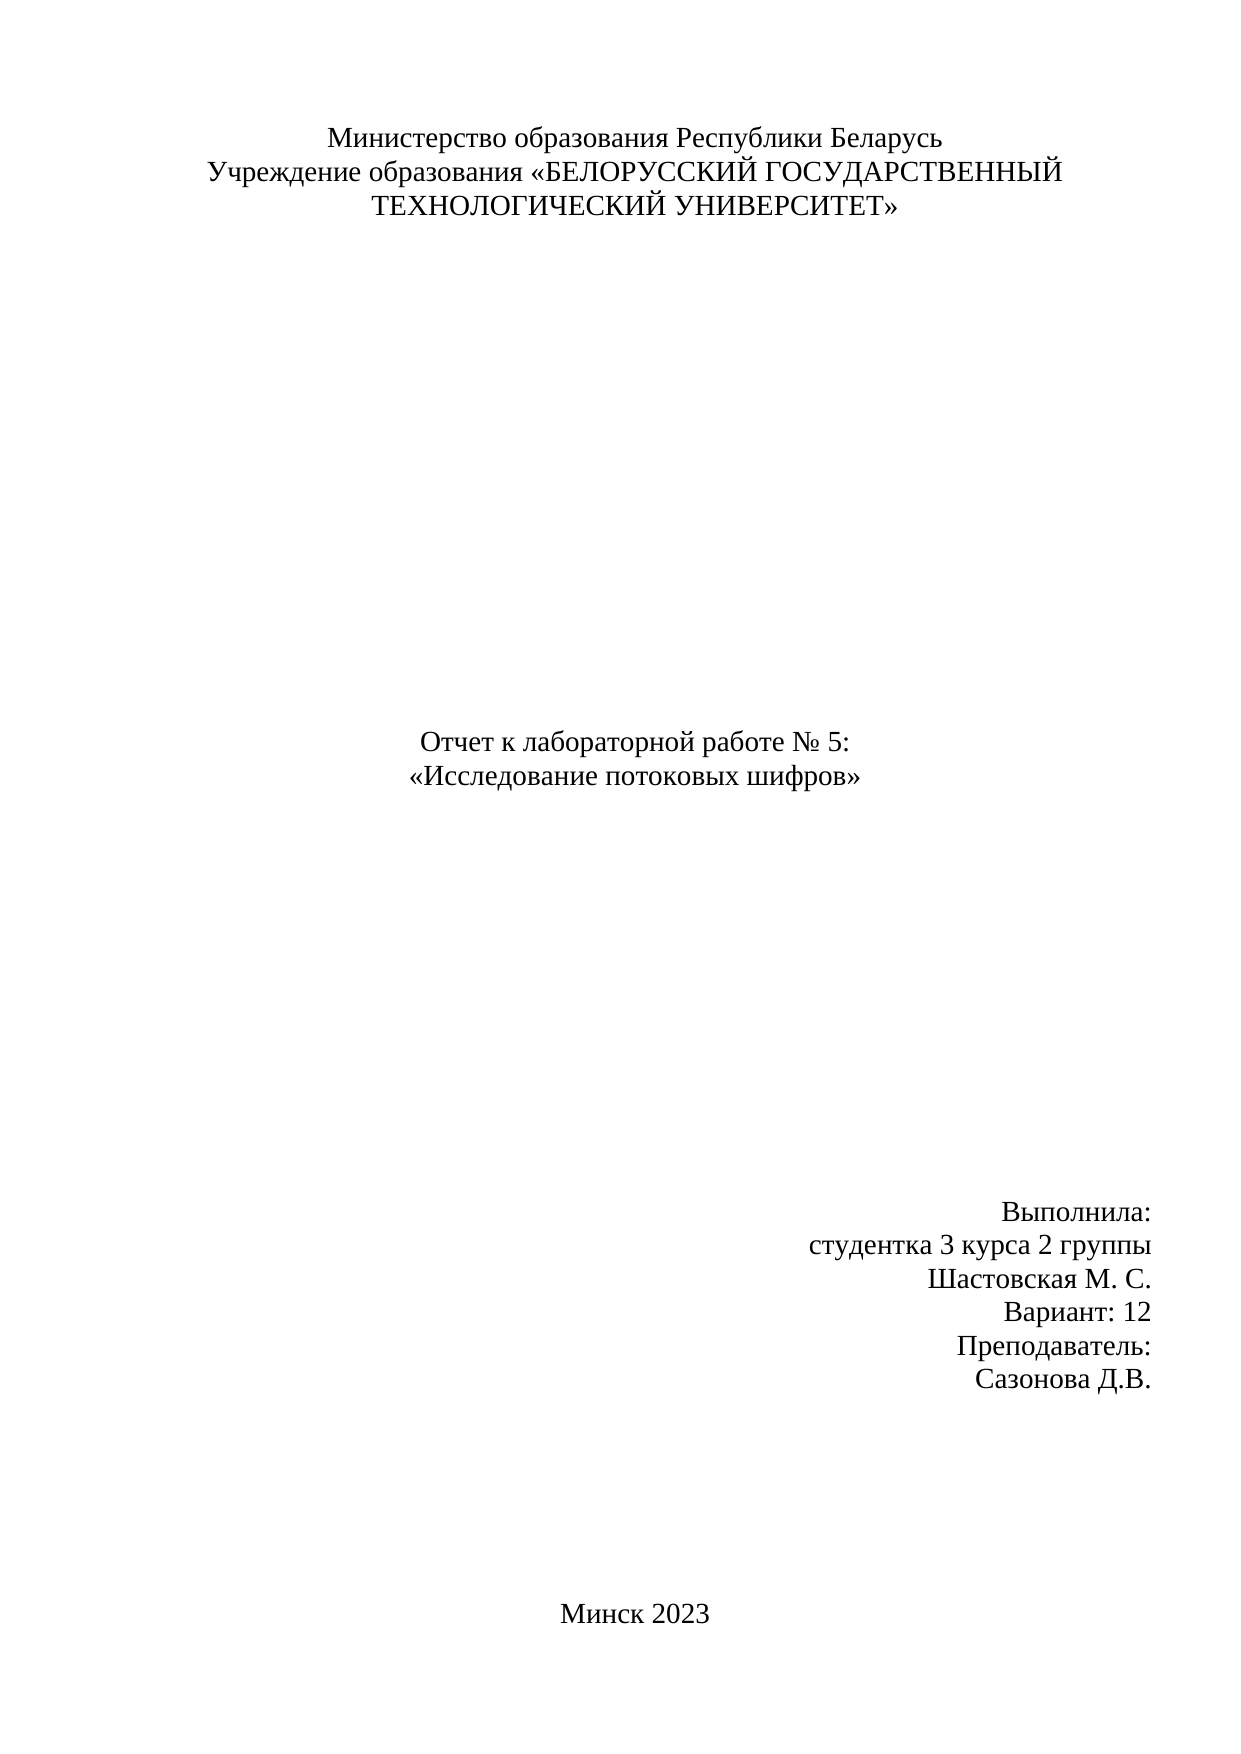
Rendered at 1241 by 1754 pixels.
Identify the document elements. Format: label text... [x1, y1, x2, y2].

text Преподаватель: [118, 1328, 1152, 1362]
text Министерство образования Республики Беларусь [118, 121, 1152, 154]
text Вариант: 12 [118, 1294, 1152, 1328]
text студентка 3 курса 2 группы [118, 1227, 1152, 1261]
text Учреждение образования «БЕЛОРУССКИЙ ГОСУДАРСТВЕННЫЙ ТЕХНОЛОГИЧЕСКИЙ УНИВЕРСИТЕТ» [118, 154, 1152, 221]
text «Исследование потоковых шифров» [118, 758, 1152, 791]
text Выполнила: [118, 1194, 1152, 1227]
text Минск 2023 [118, 1596, 1152, 1630]
text Шастовская М. С. [118, 1261, 1152, 1294]
text Сазонова Д.В. [118, 1362, 1152, 1395]
text Отчет к лабораторной работе № 5: [118, 724, 1152, 758]
